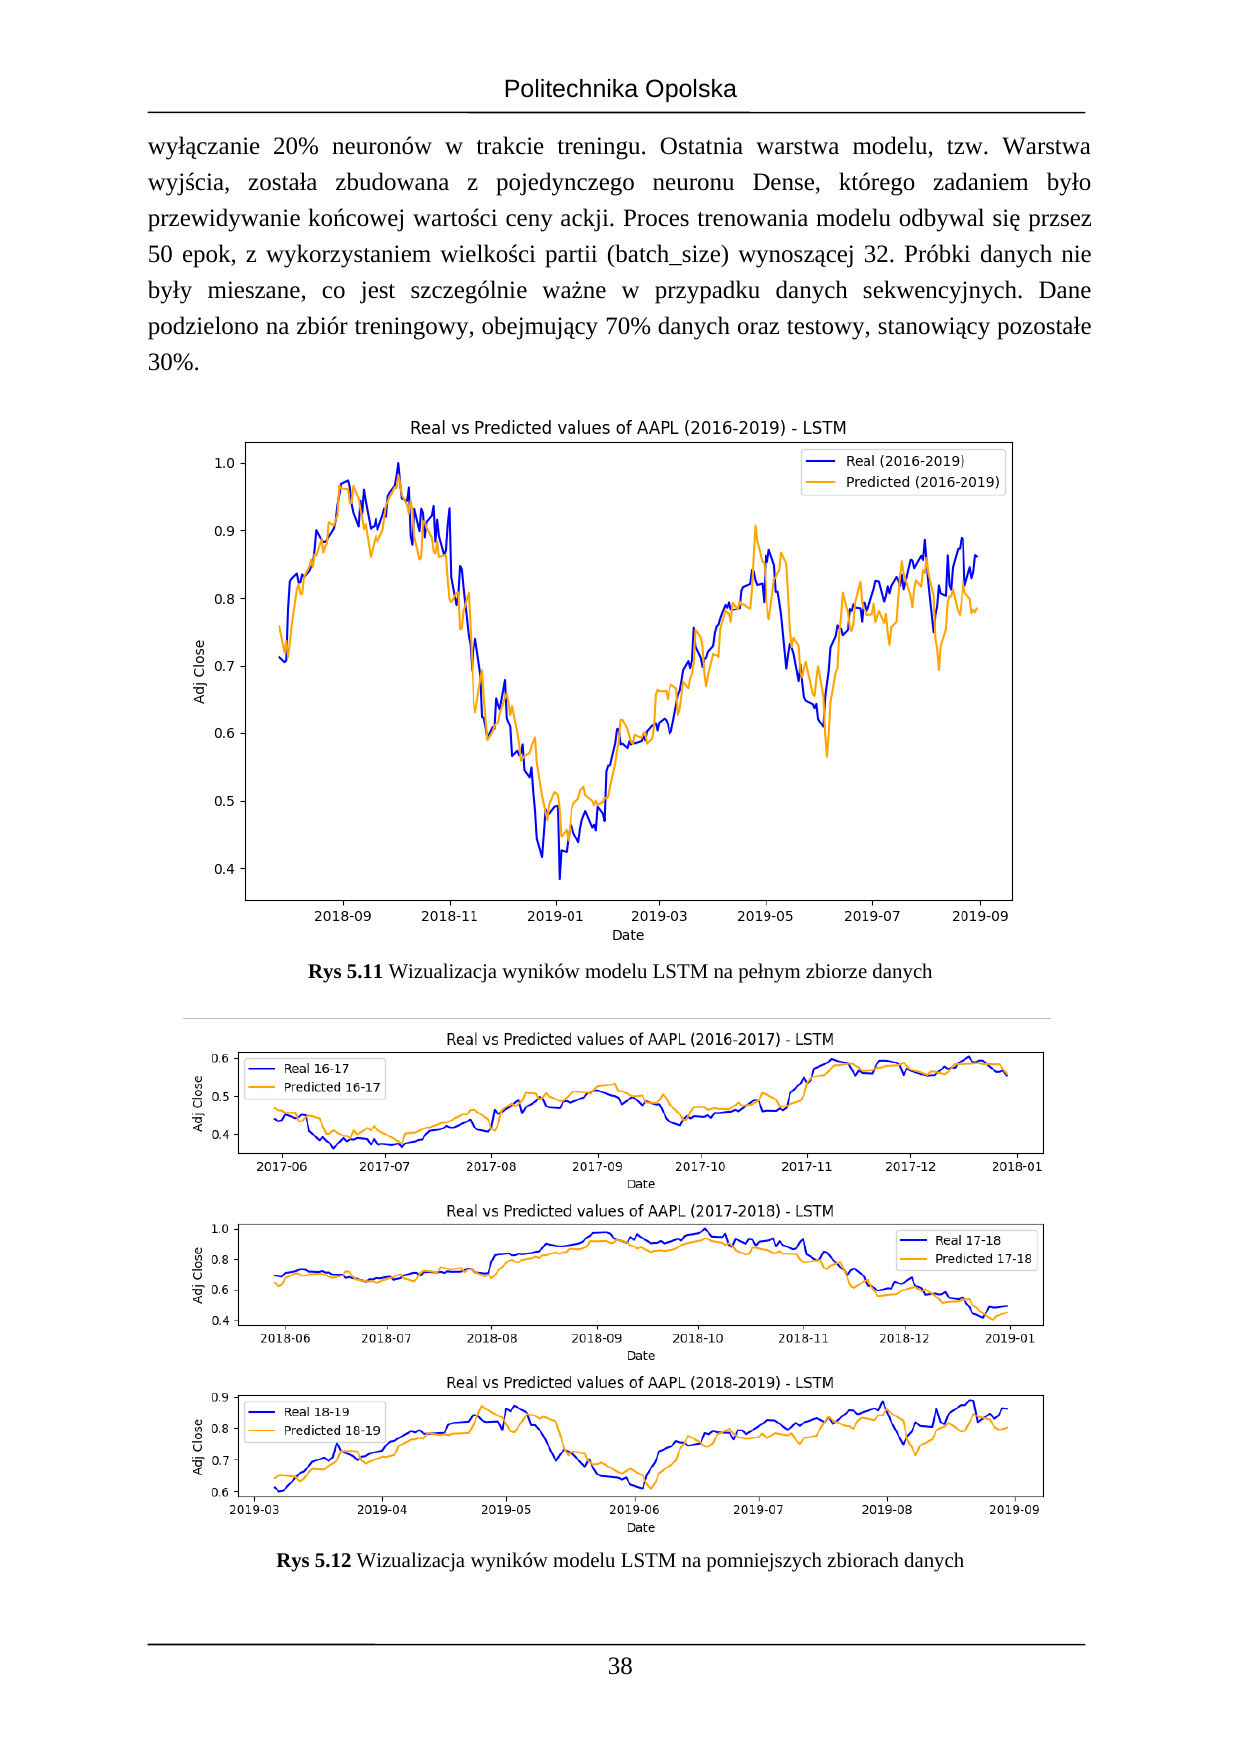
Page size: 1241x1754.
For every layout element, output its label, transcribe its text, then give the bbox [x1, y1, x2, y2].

picture [183, 1018, 1052, 1541]
picture [181, 382, 1060, 952]
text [148, 131, 1093, 376]
text Rys 5.11 Wizualizacja wyników modelu LSTM na pełnym zbiorze danych [148, 959, 1093, 983]
text Rys 5.12 Wizualizacja wyników modelu LSTM na pomniejszych zbiorach danych [148, 1548, 1093, 1572]
